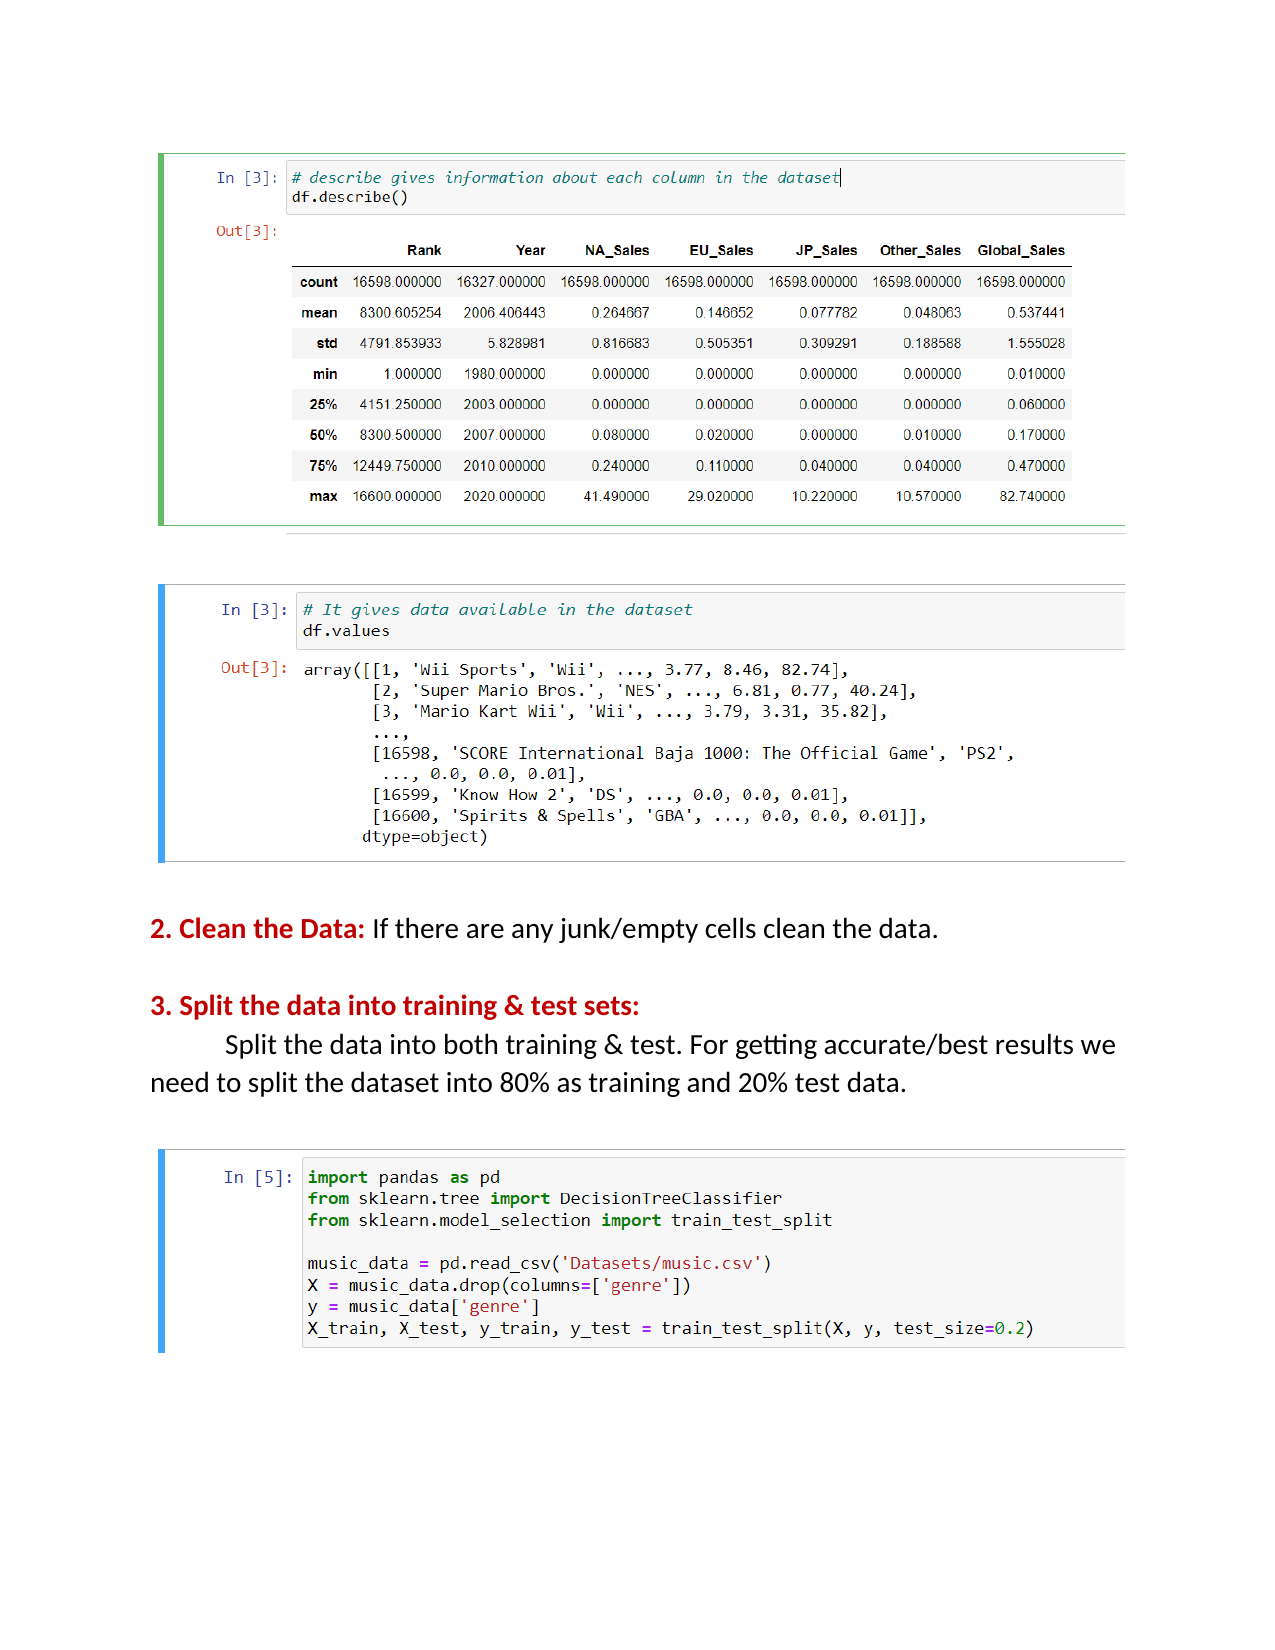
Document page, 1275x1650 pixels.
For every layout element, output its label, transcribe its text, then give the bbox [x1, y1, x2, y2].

picture [150, 1141, 1125, 1353]
picture [150, 575, 1125, 870]
list 2. Clean the Data: If there are any junk/empty cells clean the data. [150, 911, 1125, 946]
list Split the data into both training & test. For getting accurate/best results we need to split the dataset into 80% as training and 20% test data. [150, 1026, 1125, 1100]
list 3. Split the data into training & test sets: [150, 987, 1125, 1023]
picture [150, 150, 1125, 535]
